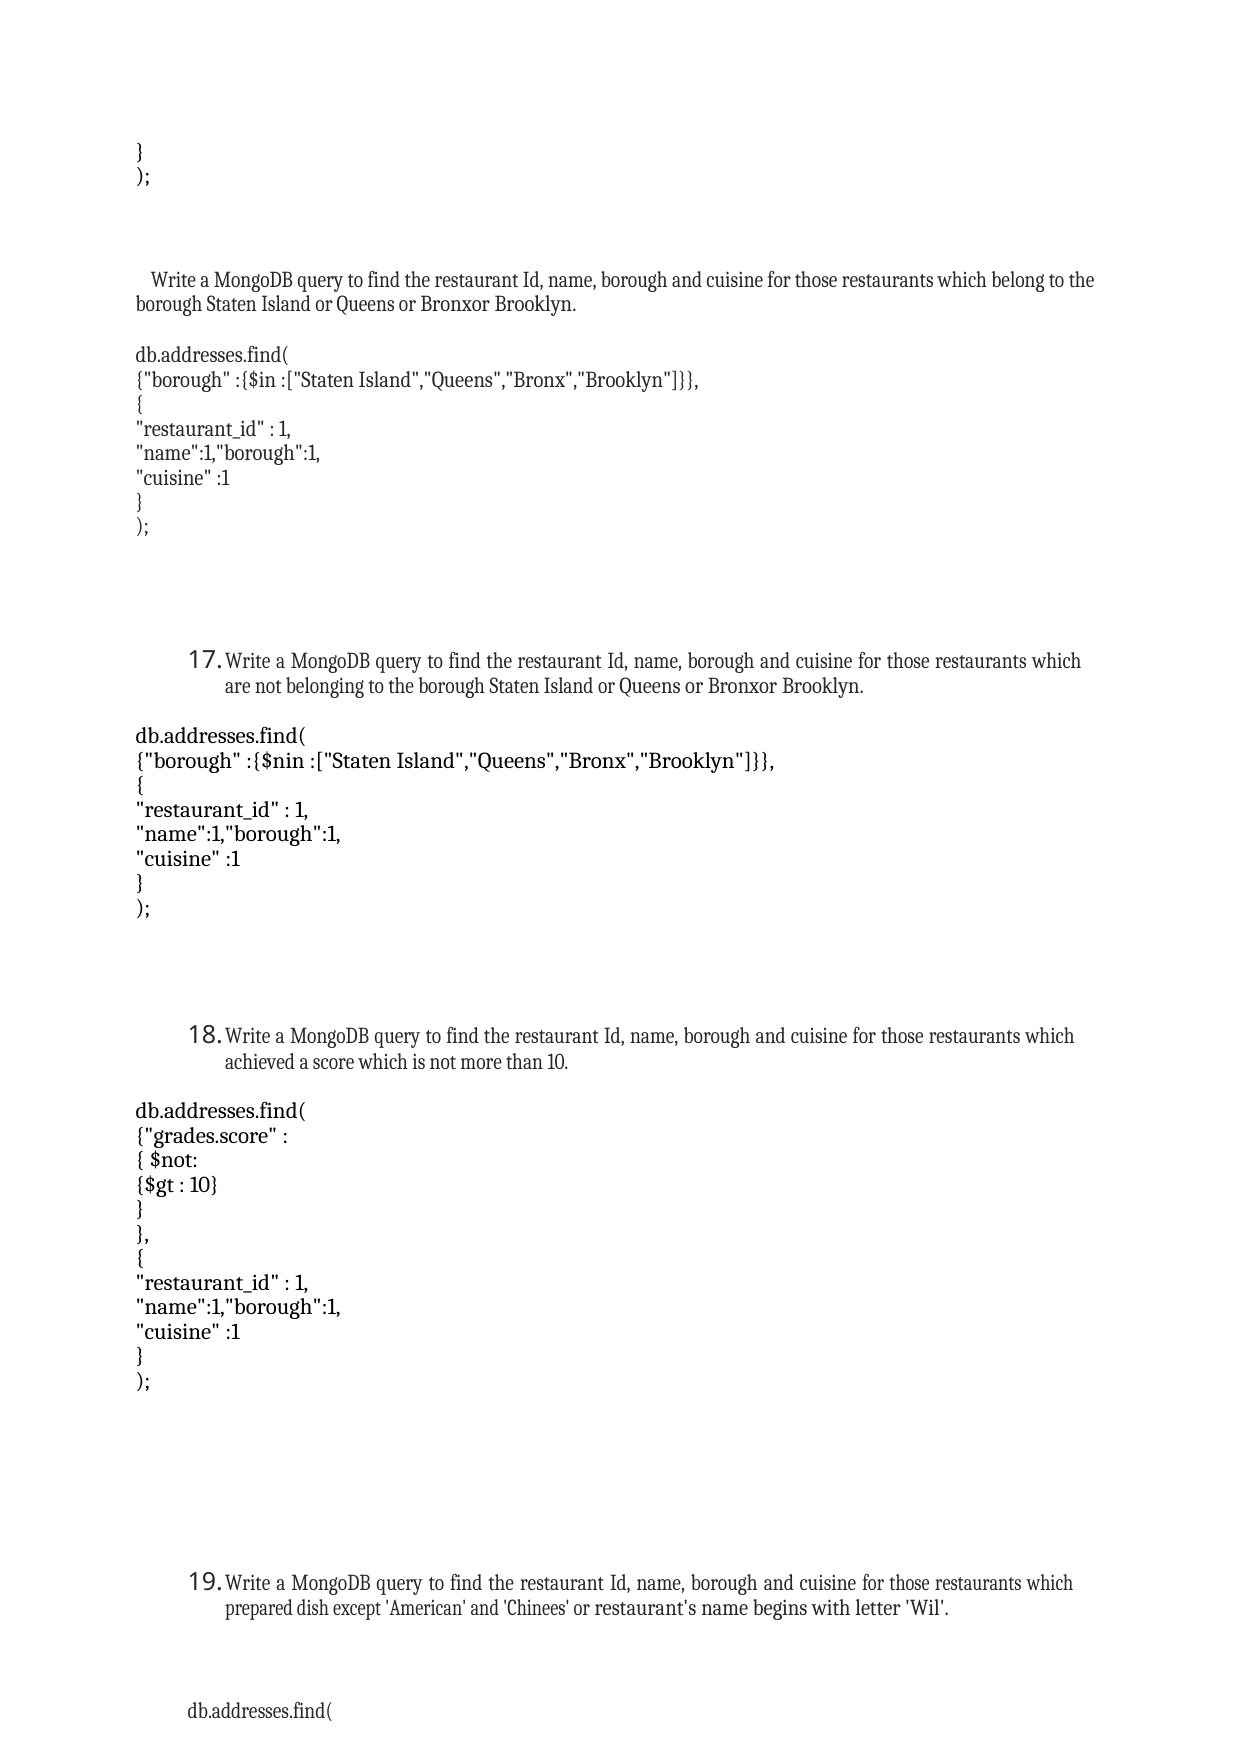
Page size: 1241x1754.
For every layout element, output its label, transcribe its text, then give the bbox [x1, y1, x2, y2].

text } [135, 1344, 1074, 1368]
text "name":1,"borough":1, [135, 441, 1098, 465]
text "cuisine" :1 [135, 846, 1082, 871]
text { [135, 392, 1098, 416]
text Write a MongoDB query to find the restaurant Id, name, borough and cuisine for those restaurants which belong to the borough Staten Island or Queens or Bronxor Brooklyn. [135, 268, 1098, 317]
text { $not: [135, 1148, 1074, 1173]
text "restaurant_id" : 1, [135, 416, 1098, 441]
text db.addresses.find( [135, 1099, 1074, 1124]
text "name":1,"borough":1, [135, 1295, 1074, 1319]
text } [135, 490, 1098, 514]
text { [135, 773, 1082, 797]
text ); [135, 1368, 1074, 1393]
text db.addresses.find( [135, 343, 1098, 367]
text {"borough" :{$in :["Staten Island","Queens","Bronx","Brooklyn"]}}, [135, 367, 1098, 392]
text "cuisine" :1 [135, 465, 1098, 490]
list db.addresses.find( [187, 1698, 1074, 1723]
text "name":1,"borough":1, [135, 822, 1082, 846]
list Write a MongoDB query to find the restaurant Id, name, borough and cuisine for those restaurants which achieved a score which is not more than 10. [187, 1018, 1074, 1075]
text { [135, 1246, 1074, 1271]
text {"grades.score" : [135, 1124, 1074, 1148]
text db.addresses.find( [135, 724, 1082, 748]
text ); [135, 164, 1098, 188]
text } [135, 139, 1098, 164]
text {$gt : 10} [135, 1173, 1074, 1197]
text "restaurant_id" : 1, [135, 1271, 1074, 1295]
list Write a MongoDB query to find the restaurant Id, name, borough and cuisine for those restaurants which are not belonging to the borough Staten Island or Queens or Bronxor Brooklyn. [187, 643, 1082, 699]
text ); [135, 514, 1098, 539]
text } [135, 871, 1082, 895]
text }, [135, 1222, 1074, 1246]
text "cuisine" :1 [135, 1319, 1074, 1344]
text "restaurant_id" : 1, [135, 797, 1082, 822]
text {"borough" :{$nin :["Staten Island","Queens","Bronx","Brooklyn"]}}, [135, 748, 1082, 773]
list Write a MongoDB query to find the restaurant Id, name, borough and cuisine for those restaurants which prepared dish except 'American' and 'Chinees' or restaurant's name begins with letter 'Wil'. [187, 1565, 1074, 1621]
text } [135, 1197, 1074, 1222]
text ); [135, 895, 1082, 920]
